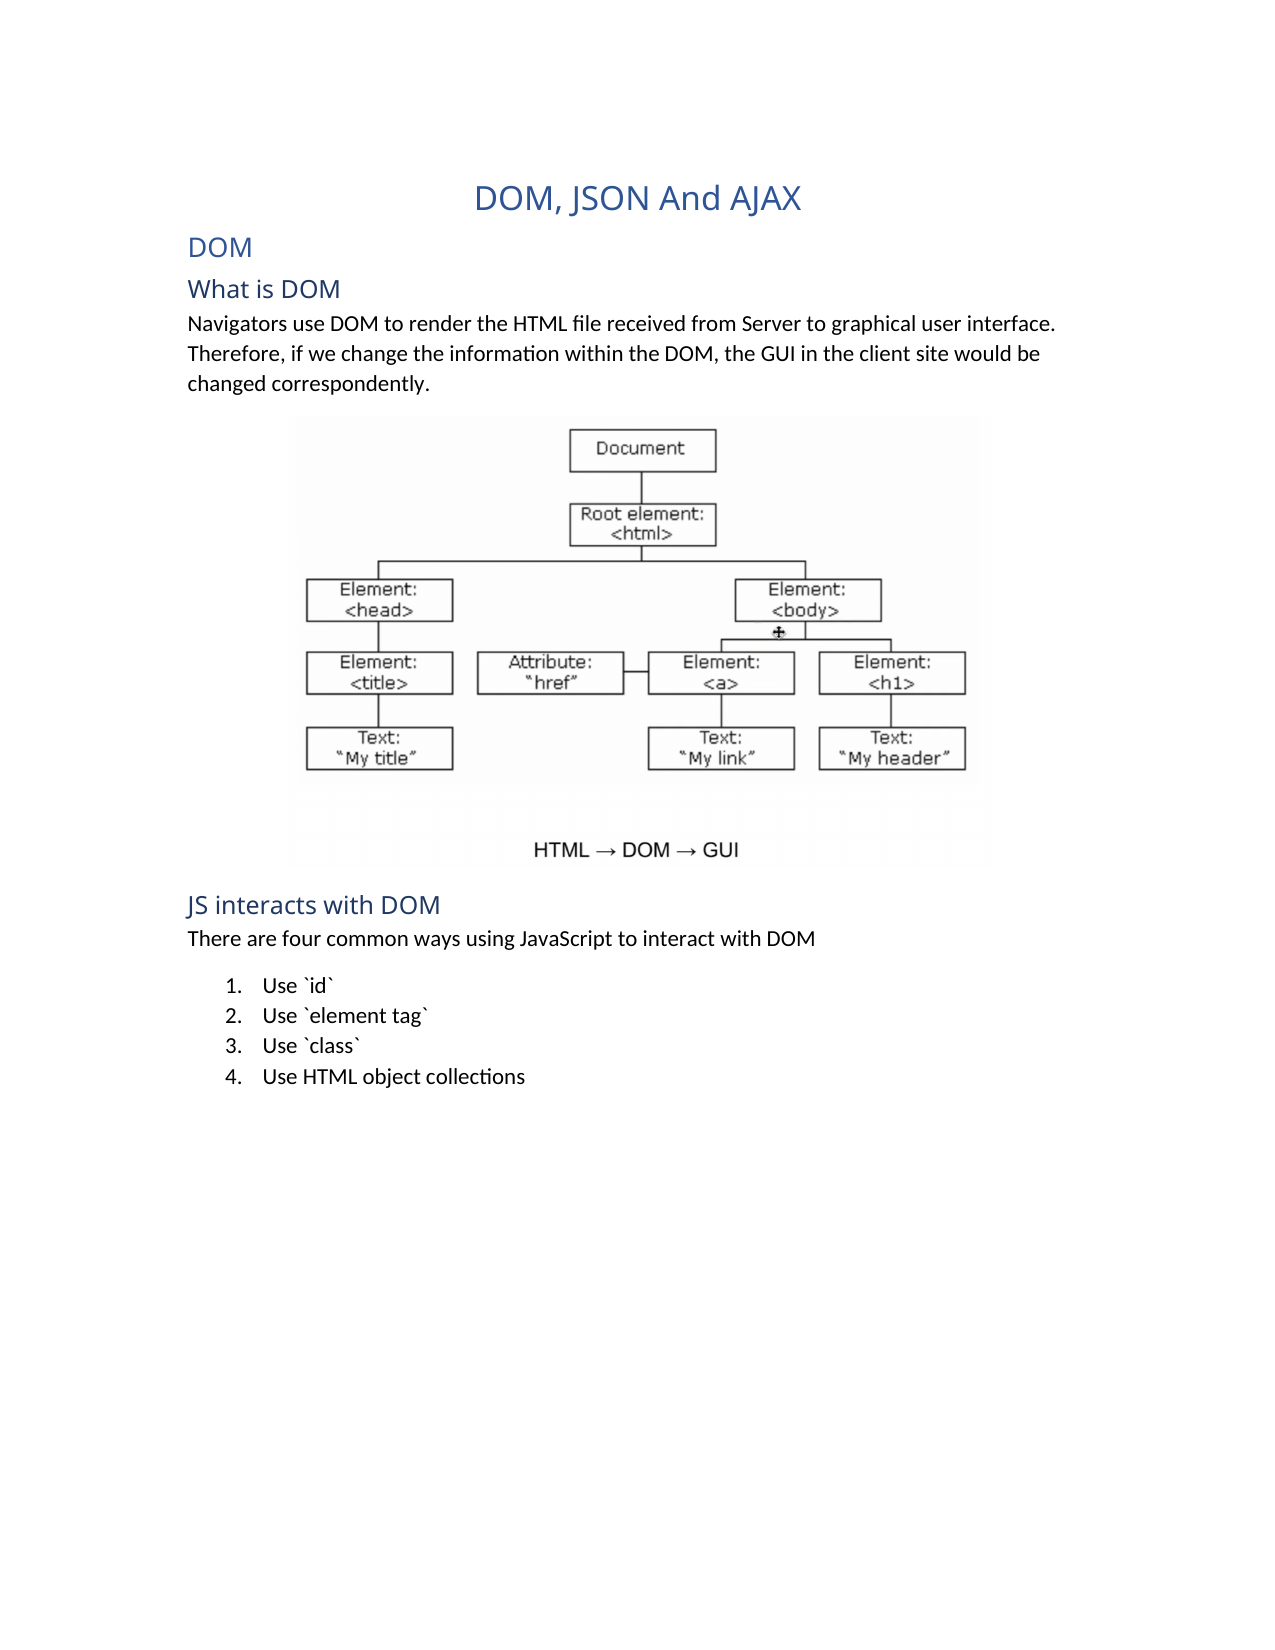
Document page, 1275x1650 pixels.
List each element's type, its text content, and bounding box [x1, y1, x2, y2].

list Use `class` [225, 1032, 1087, 1060]
subtitle DOM, JSON And AJAX [187, 175, 1087, 220]
subtitle What is DOM [187, 272, 1087, 306]
list Use HTML object collections [225, 1062, 1087, 1090]
list Use `element tag` [225, 1001, 1087, 1029]
text There are four common ways using JavaScript to interact with DOM [187, 924, 1087, 952]
subtitle JS interacts with DOM [187, 888, 1087, 922]
list Use `id` [225, 971, 1087, 999]
picture [282, 416, 993, 869]
text Navigators use DOM to render the HTML file received from Server to graphical user interface. Therefore, if we change the information within the DOM, the GUI in the client site would be changed correspondently. [187, 309, 1087, 397]
subtitle DOM [187, 228, 1087, 265]
